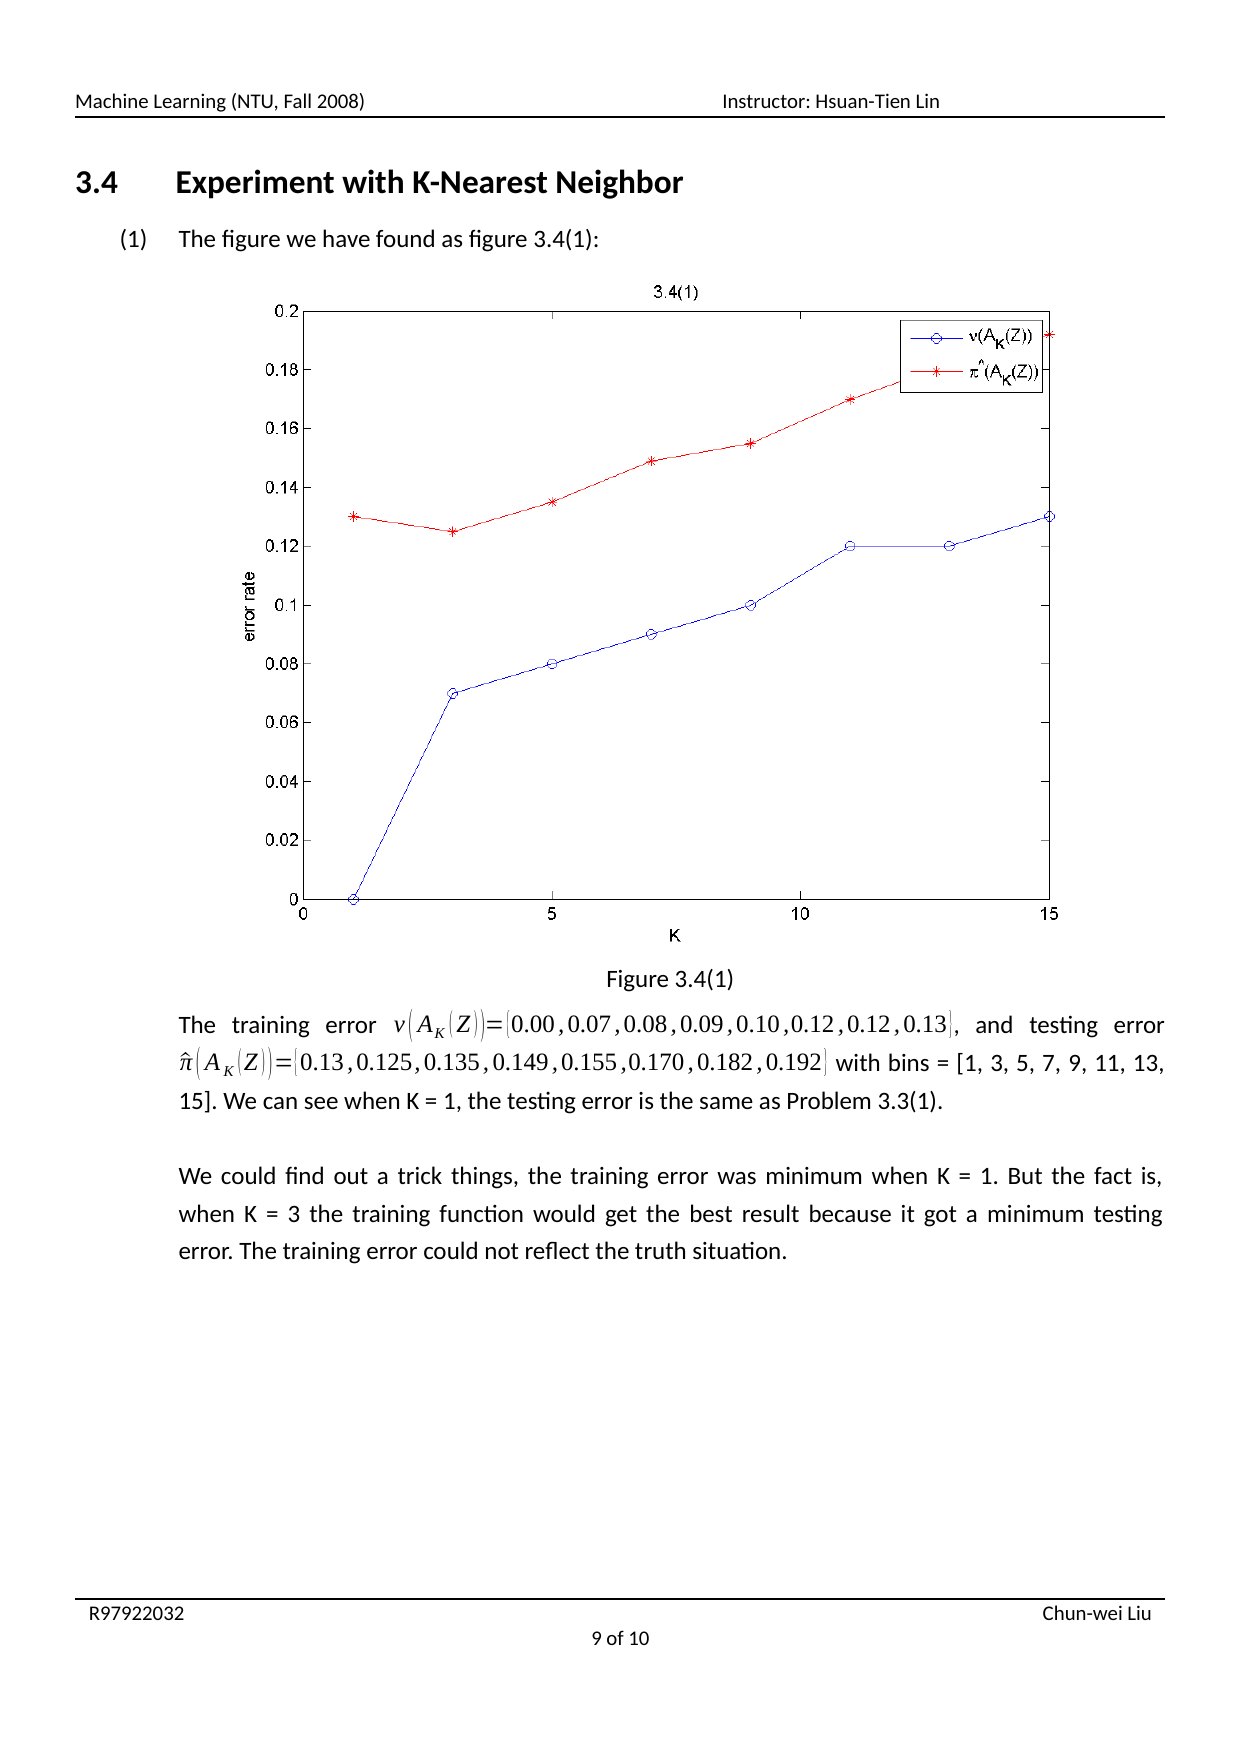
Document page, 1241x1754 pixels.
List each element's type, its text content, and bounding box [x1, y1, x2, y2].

list We could find out a trick things, the training error was minimum when K = 1. But the fact is, when K = 3 the training function would get the best result because it got a minimum testing error. The training error could not reflect the truth situation. [178, 1157, 1165, 1269]
list The figure we have found as figure 3.4(1): [119, 219, 1165, 257]
list Experiment with K-Nearest Neighbor [75, 144, 1165, 219]
list The training error , and testing error with bins = [1, 3, 5, 7, 9, 11, 13, 15]. We can see when K = 1, the testing error is the same as Problem 3.3(1). [178, 1007, 1165, 1119]
picture [178, 256, 1139, 978]
